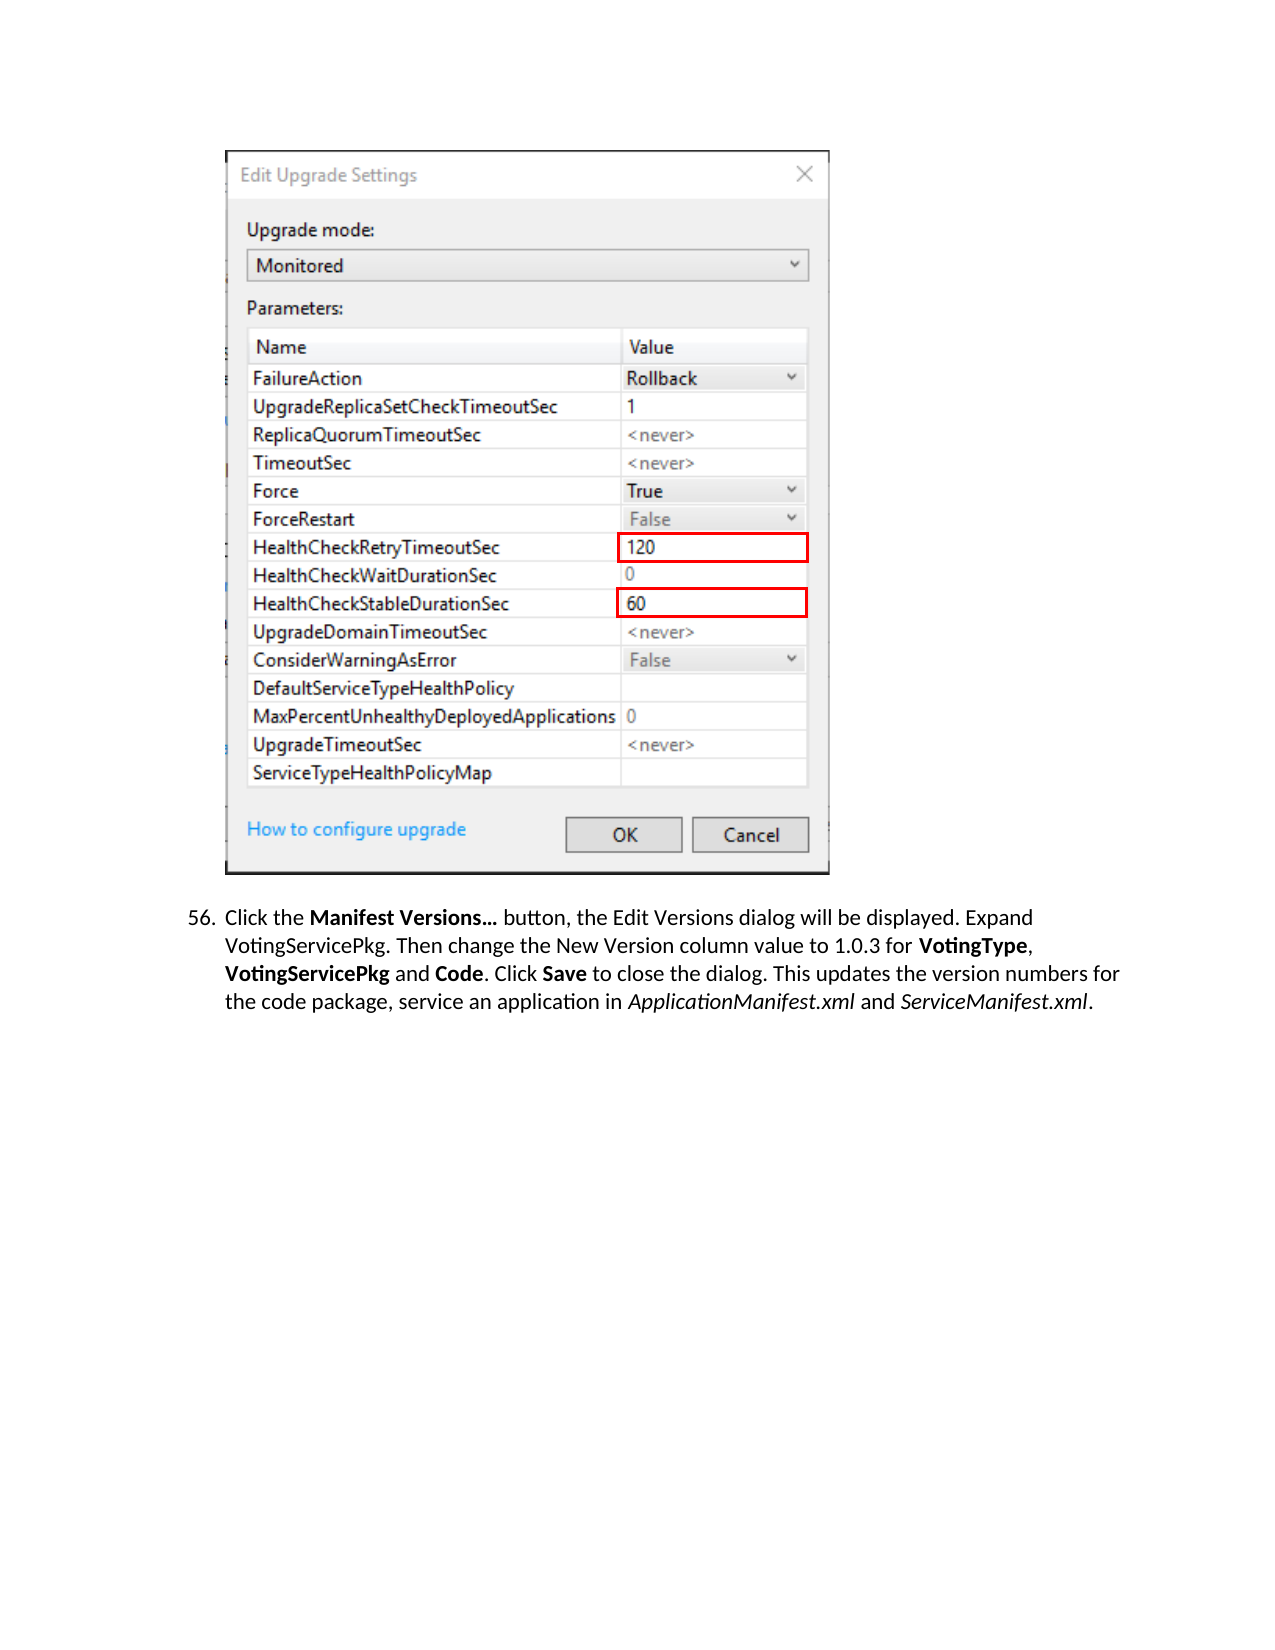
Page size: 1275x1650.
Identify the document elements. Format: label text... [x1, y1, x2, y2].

list Click the Manifest Versions… button, the Edit Versions dialog will be displayed. Expand VotingServicePkg. Then change the New Version column value to 1.0.3 for VotingType, VotingServicePkg and Code. Click Save to close the dialog. This updates the version numbers for the code package, service an application in ApplicationManifest.xml and ServiceManifest.xml. [187, 903, 1125, 1015]
picture [225, 150, 830, 875]
